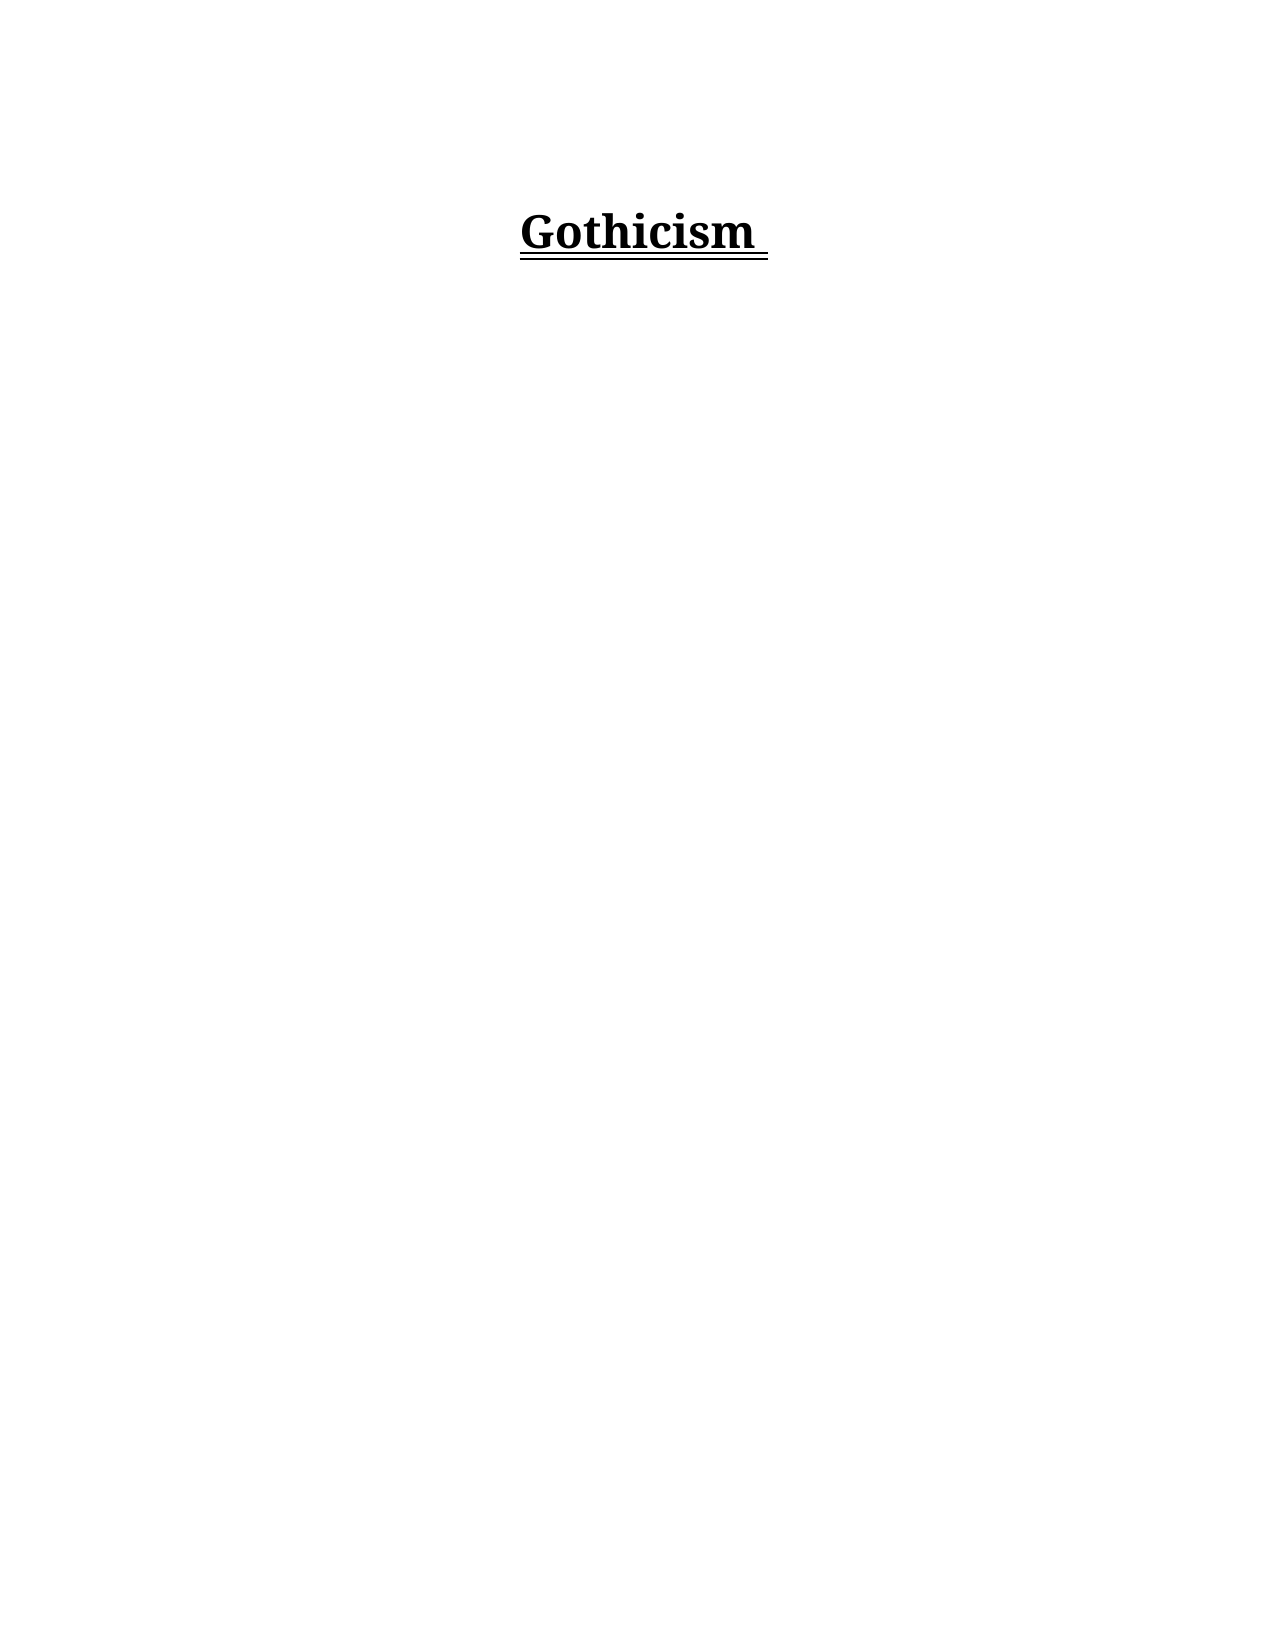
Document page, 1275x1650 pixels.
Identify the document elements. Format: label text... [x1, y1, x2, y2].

subtitle Gothicism [150, 200, 1125, 262]
